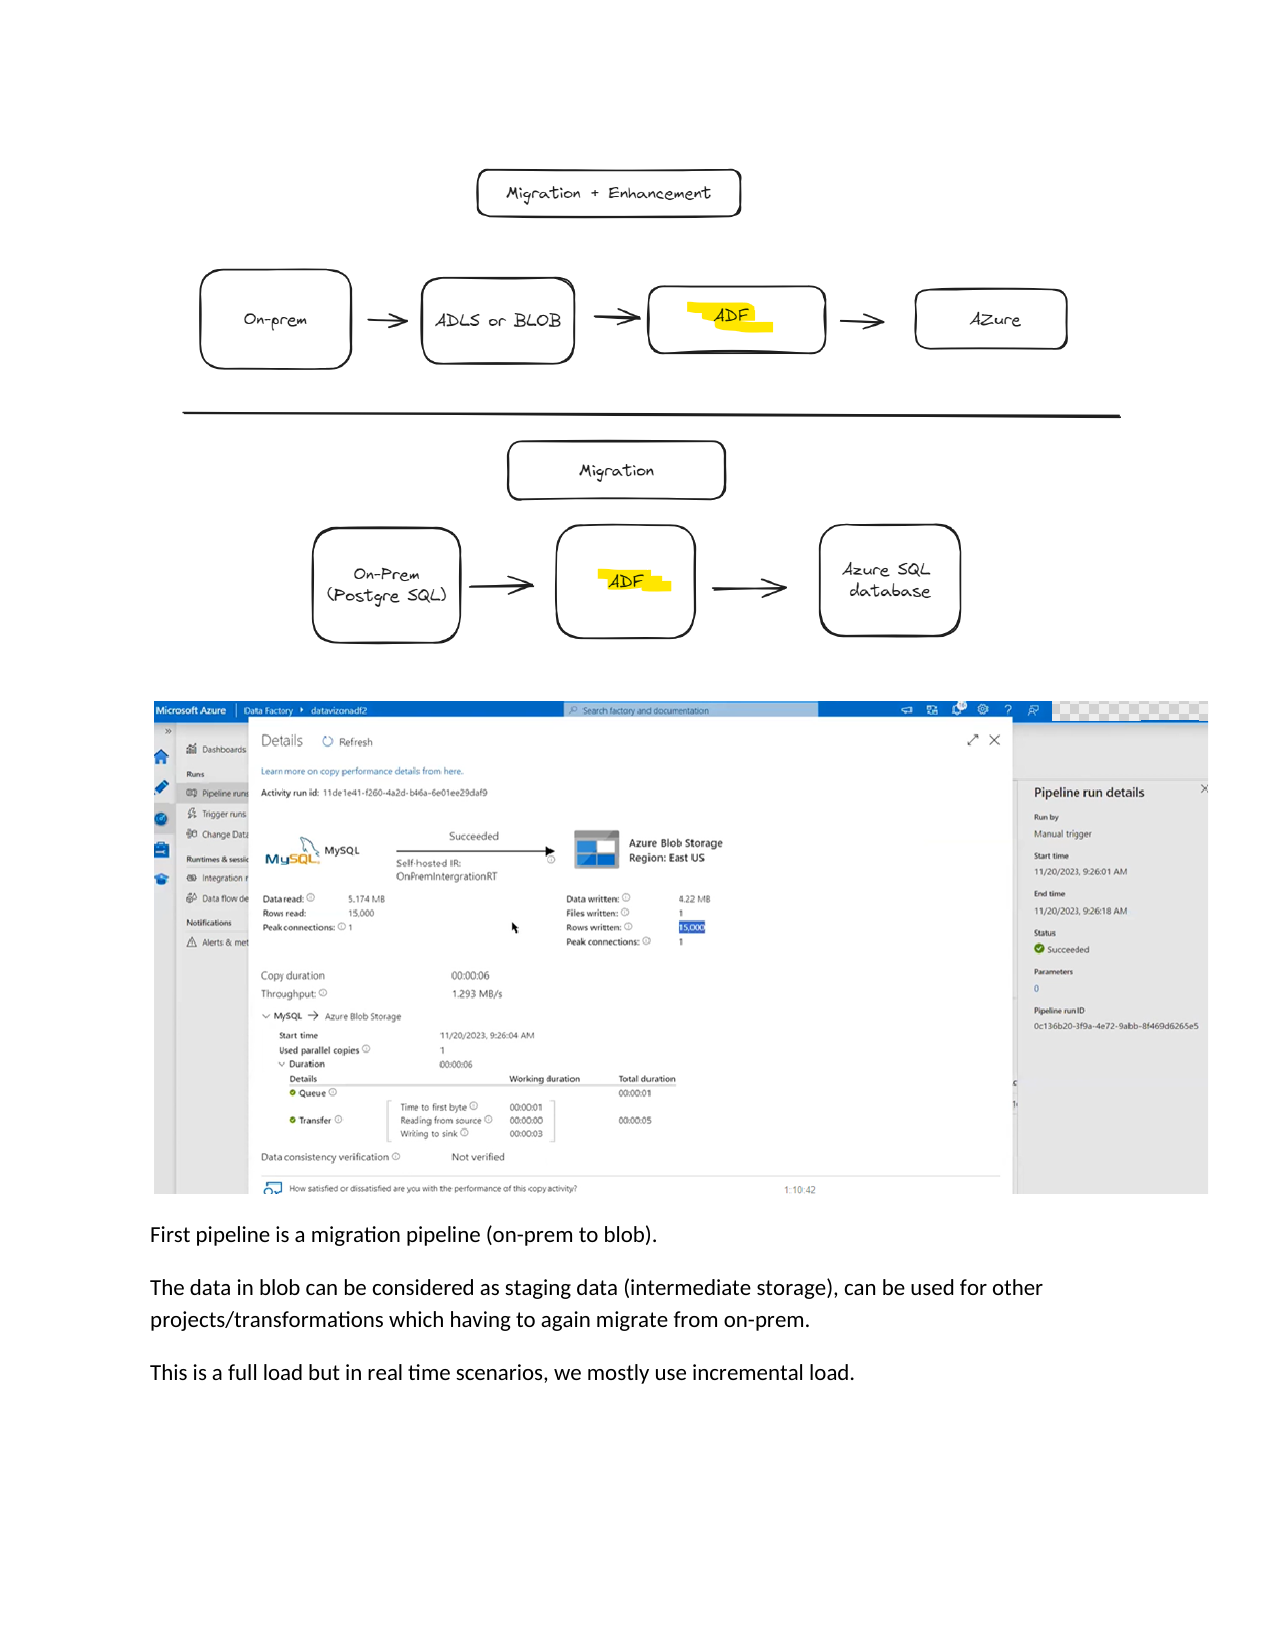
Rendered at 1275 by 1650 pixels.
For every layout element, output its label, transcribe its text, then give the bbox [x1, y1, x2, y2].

text This is a full load but in real time scenarios, we mostly use incremental load. [150, 1358, 1125, 1386]
picture [150, 150, 1125, 676]
text First pipeline is a migration pipeline (on-prem to blob). [150, 1220, 1125, 1248]
picture [150, 701, 1209, 1195]
text The data in blob can be considered as staging data (intermediate storage), can be used for other projects/transformations which having to again migrate from on-prem. [150, 1273, 1125, 1333]
